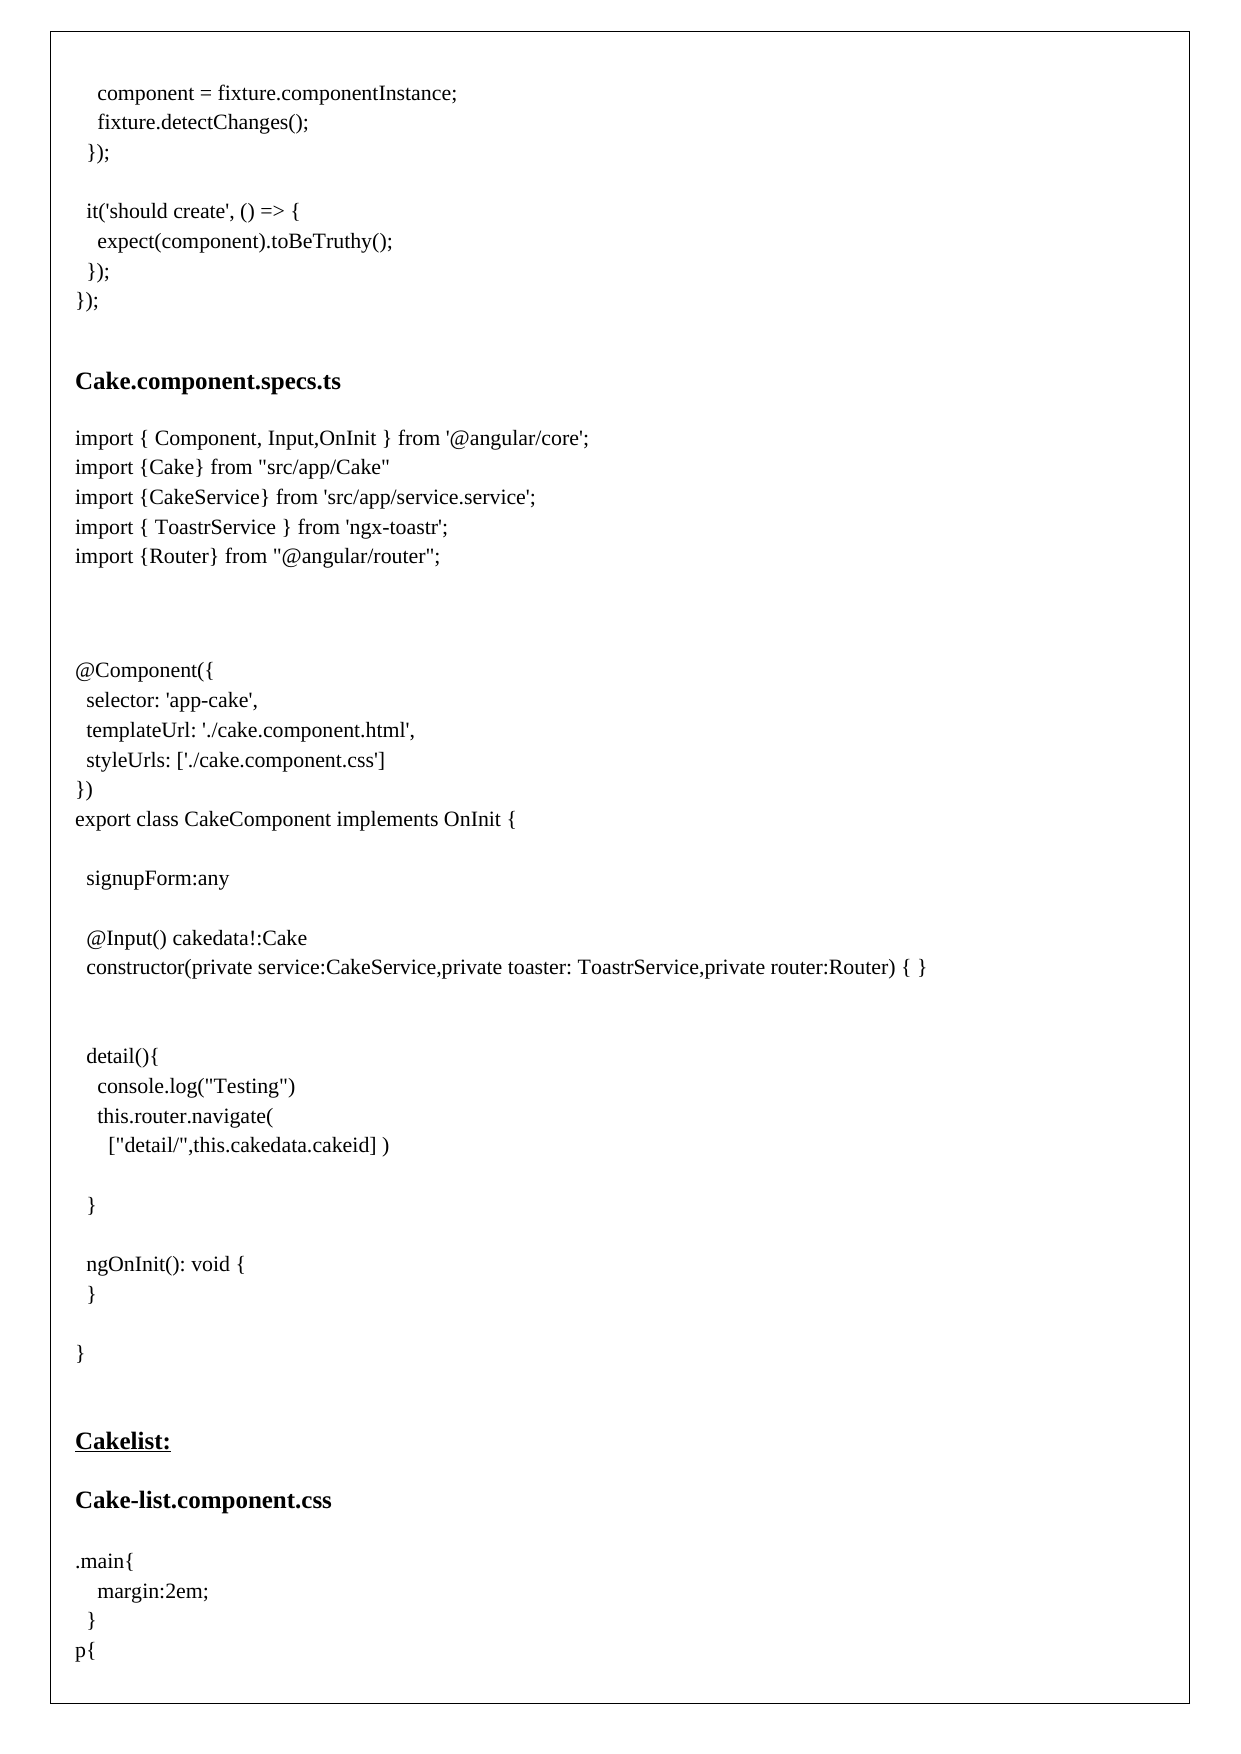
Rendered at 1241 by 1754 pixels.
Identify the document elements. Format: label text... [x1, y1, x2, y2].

text console.log("Testing") [75, 1069, 1165, 1098]
text } [75, 1276, 1165, 1306]
text styleUrls: ['./cake.component.css'] [75, 742, 1165, 772]
text Cake.component.specs.ts [75, 366, 1165, 395]
text export class CakeComponent implements OnInit { [75, 801, 1165, 831]
text component = fixture.componentInstance; [75, 75, 1165, 105]
text @Component({ [75, 653, 1165, 683]
text p{ [75, 1633, 1165, 1662]
text }) [75, 772, 1165, 801]
text }); [75, 283, 1165, 312]
text constructor(private service:CakeService,private toaster: ToastrService,private router:Router) { } [75, 950, 1165, 979]
text } [75, 1187, 1165, 1217]
text import { ToastrService } from 'ngx-toastr'; [75, 509, 1165, 539]
text detail(){ [75, 1039, 1165, 1069]
text this.router.navigate( [75, 1098, 1165, 1128]
text Cake-list.component.css [75, 1484, 1165, 1514]
text margin:2em; [75, 1573, 1165, 1603]
text import { Component, Input,OnInit } from '@angular/core'; [75, 420, 1165, 450]
text Cakelist: [75, 1425, 1165, 1454]
text fixture.detectChanges(); [75, 105, 1165, 134]
text }); [75, 134, 1165, 164]
text import {Router} from "@angular/router"; [75, 539, 1165, 569]
text }); [75, 253, 1165, 283]
text import {CakeService} from 'src/app/service.service'; [75, 479, 1165, 509]
text .main{ [75, 1544, 1165, 1573]
text import {Cake} from "src/app/Cake" [75, 450, 1165, 479]
text it('should create', () => { [75, 194, 1165, 223]
text signupForm:any [75, 861, 1165, 891]
text } [75, 1336, 1165, 1366]
text templateUrl: './cake.component.html', [75, 712, 1165, 742]
text selector: 'app-cake', [75, 683, 1165, 712]
text } [75, 1603, 1165, 1633]
text ["detail/",this.cakedata.cakeid] ) [75, 1128, 1165, 1158]
text ngOnInit(): void { [75, 1247, 1165, 1276]
text @Input() cakedata!:Cake [75, 920, 1165, 950]
text expect(component).toBeTruthy(); [75, 223, 1165, 253]
